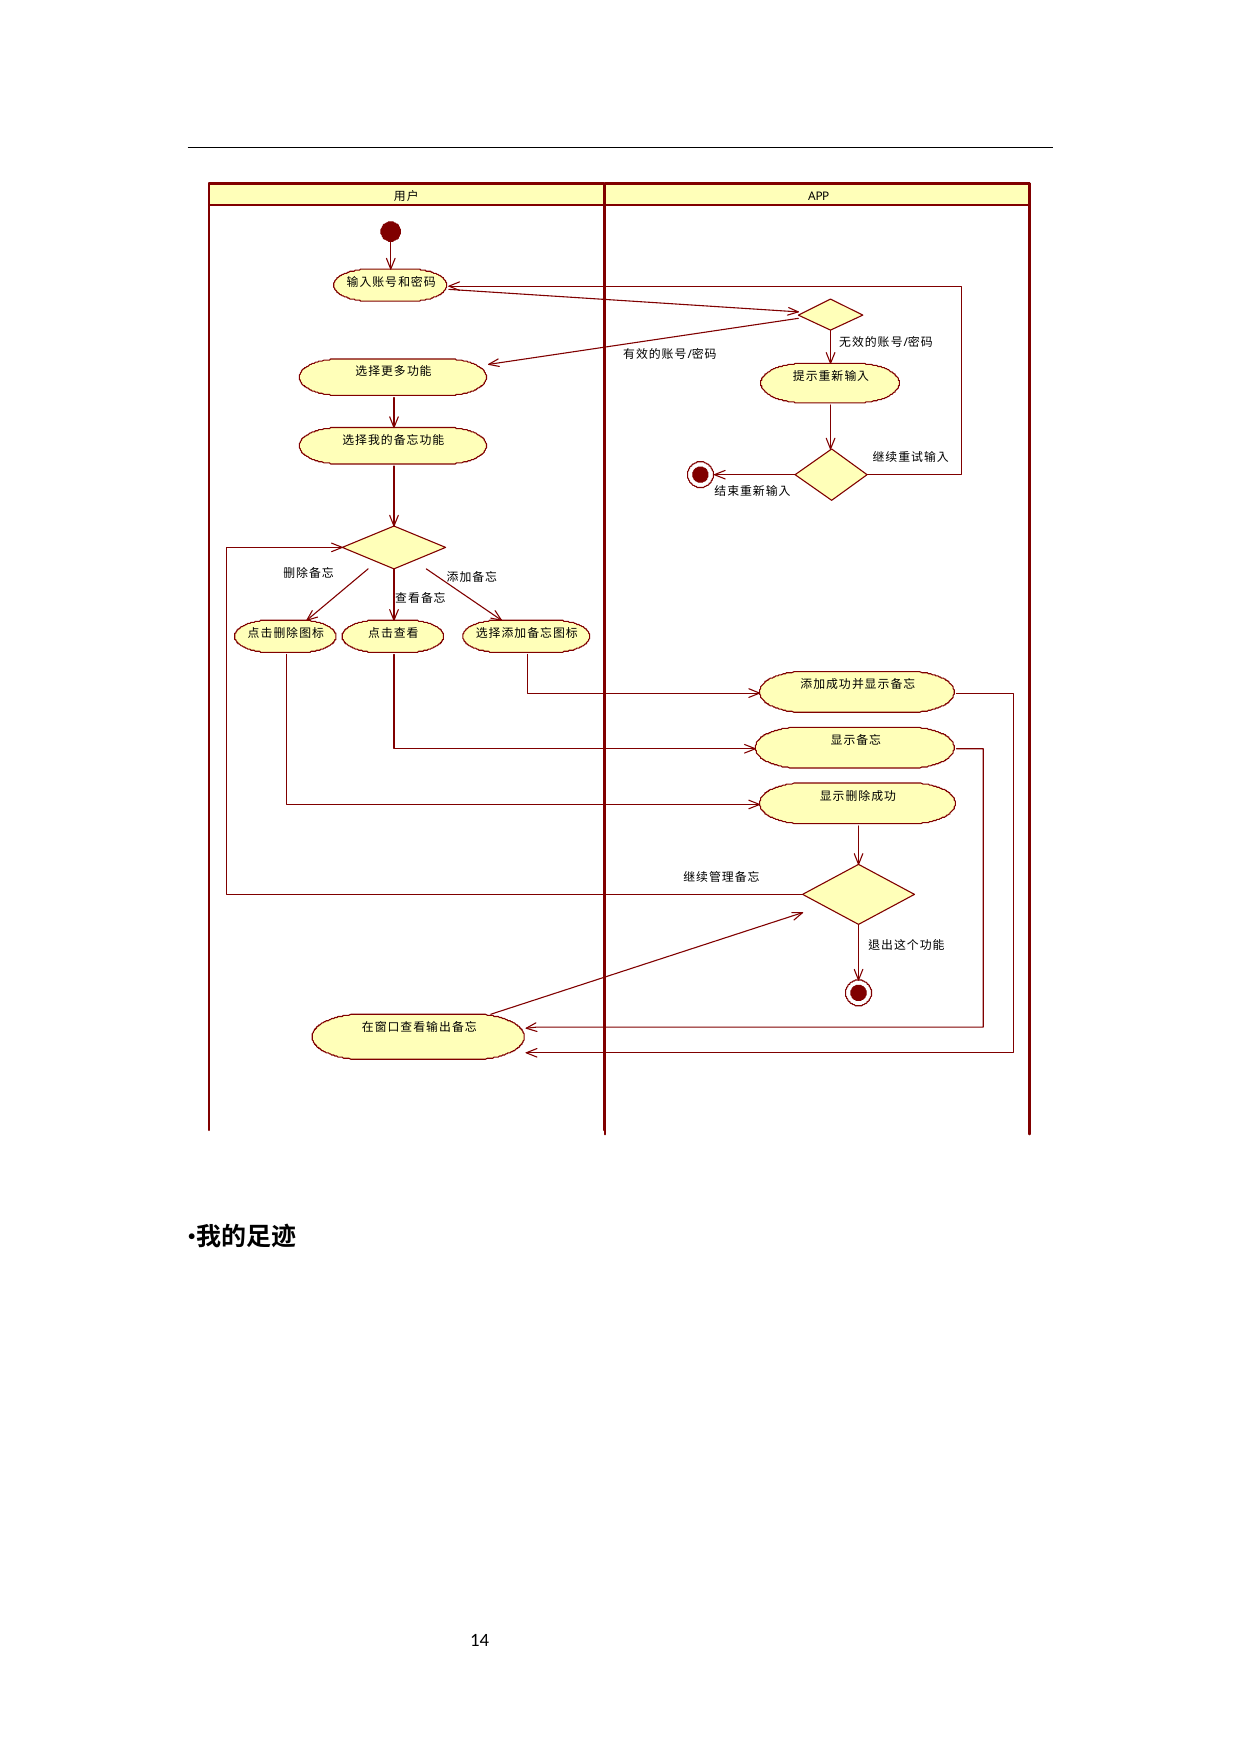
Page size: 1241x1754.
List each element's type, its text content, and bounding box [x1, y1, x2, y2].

text ·我的足迹 [187, 1202, 1053, 1267]
text ·我的备忘 [187, 162, 1053, 1169]
